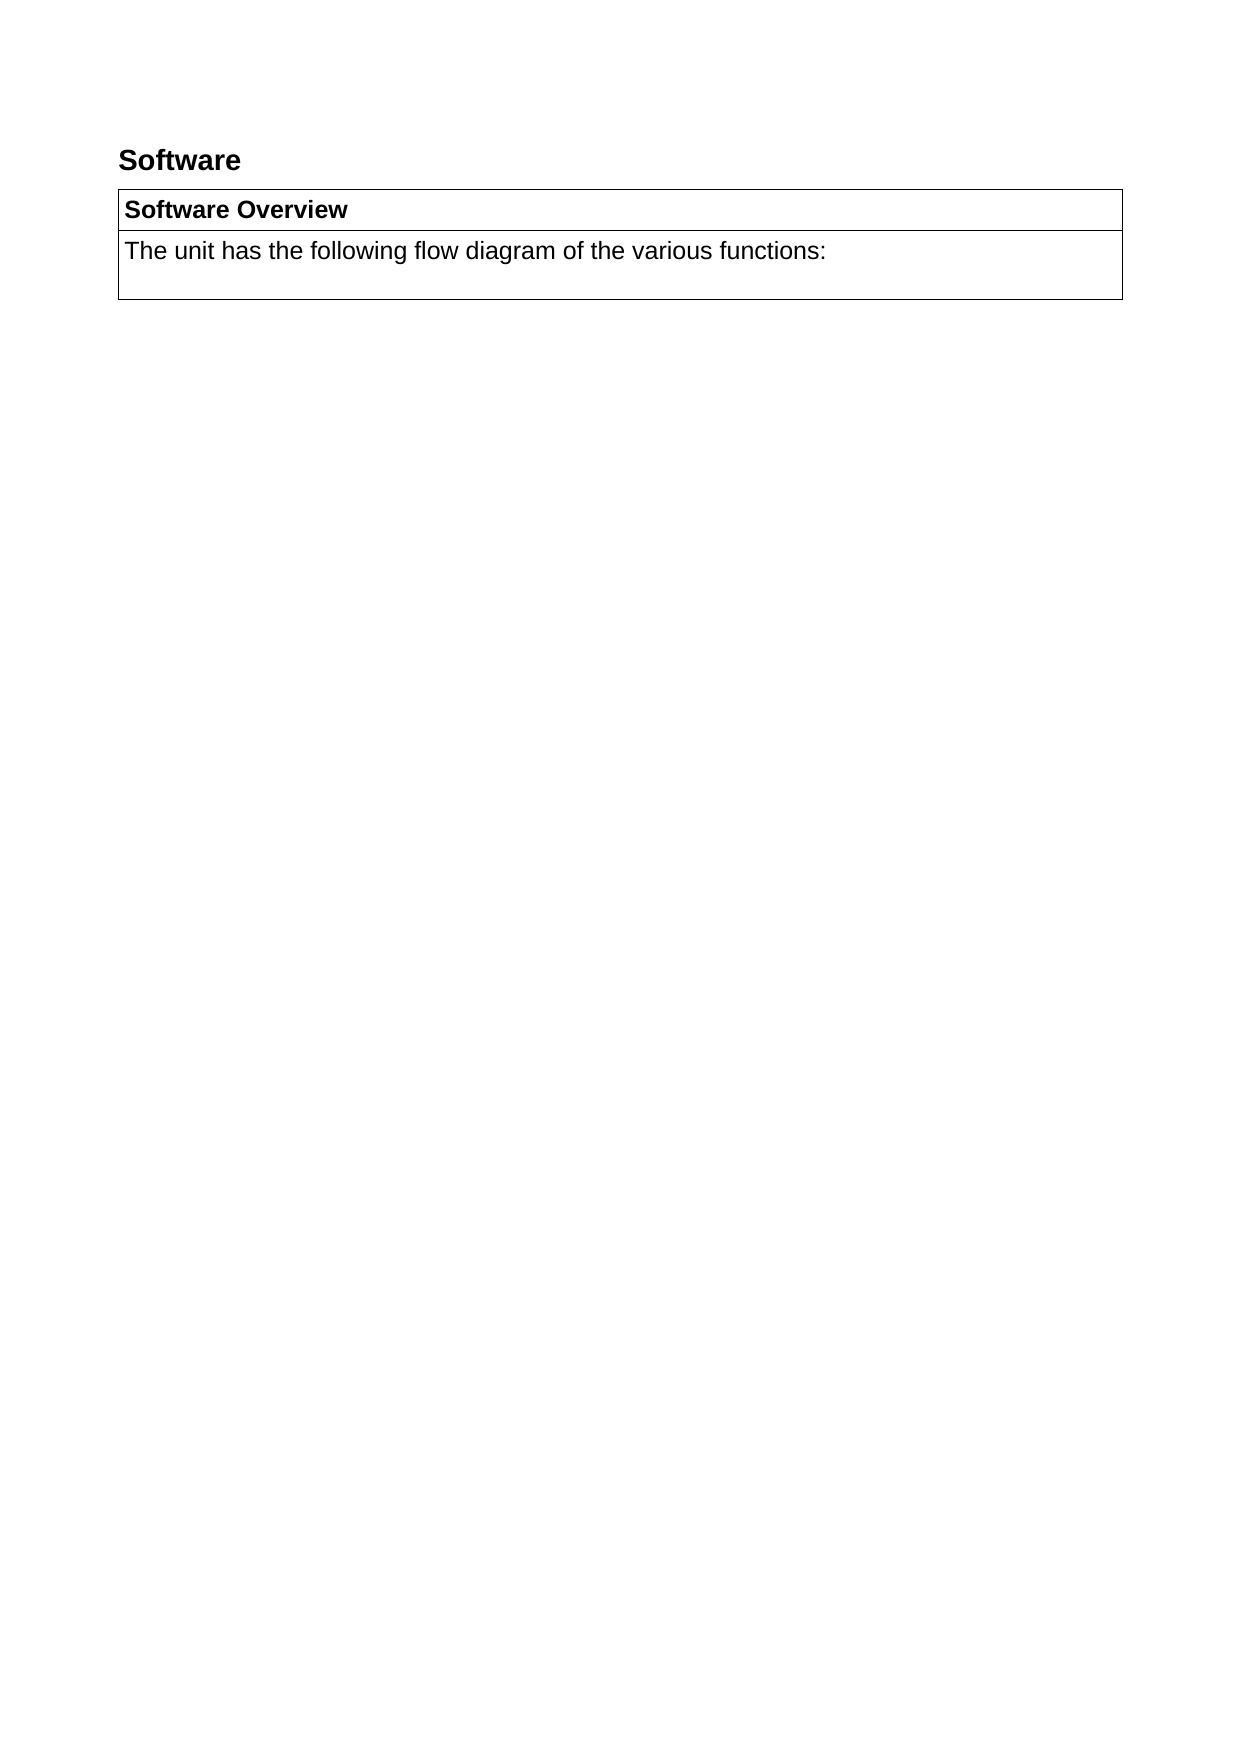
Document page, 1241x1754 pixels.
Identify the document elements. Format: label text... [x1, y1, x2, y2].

subtitle Software [118, 143, 1122, 177]
table_header Software Overview [119, 190, 1122, 230]
table_cell The unit has the following flow diagram of the various functions: [119, 231, 1122, 299]
